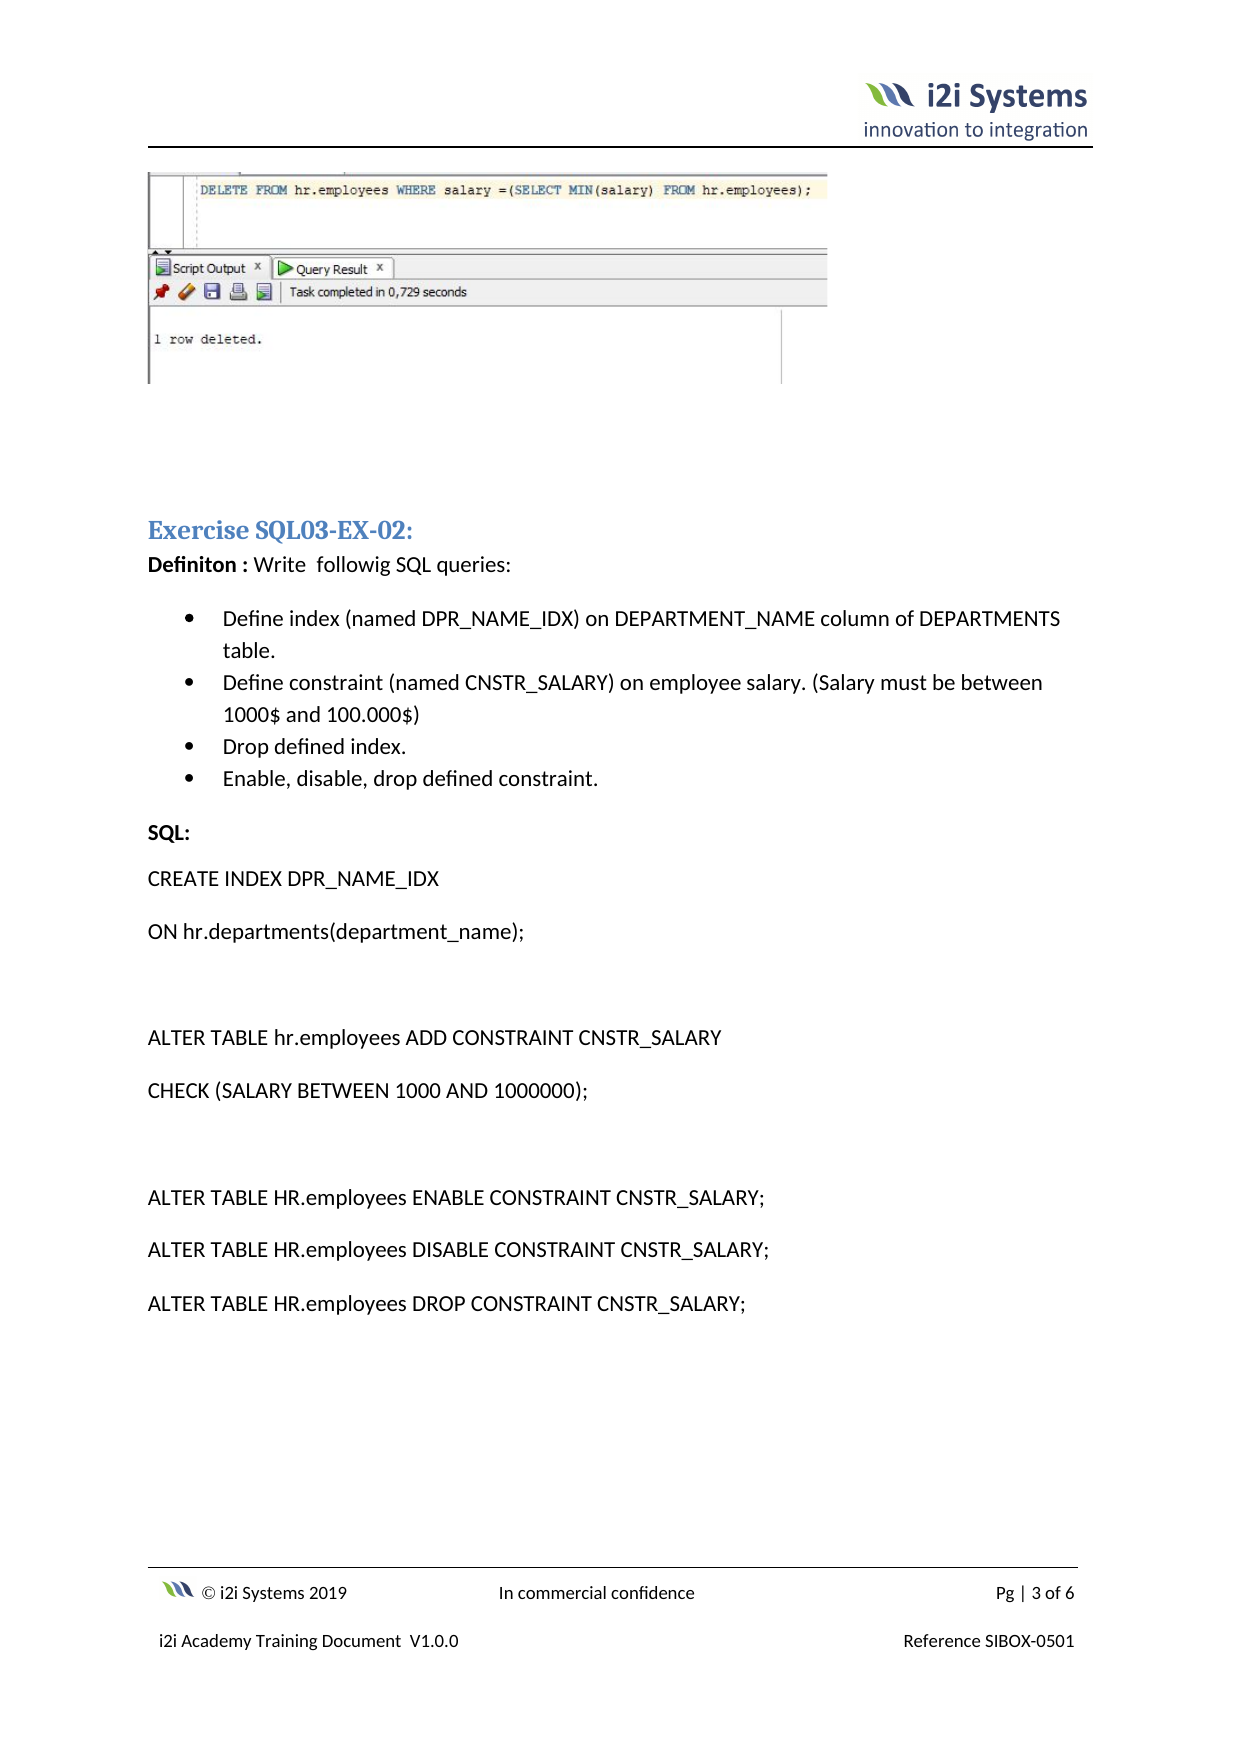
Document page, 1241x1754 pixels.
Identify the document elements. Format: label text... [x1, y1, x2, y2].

text Definiton : Write followig SQL queries: [148, 551, 1093, 579]
text ALTER TABLE HR.employees DROP CONSTRAINT CNSTR_SALARY; [148, 1289, 1093, 1317]
list Define index (named DPR_NAME_IDX) on DEPARTMENT_NAME column of DEPARTMENTS table. [185, 604, 1093, 664]
list Enable, disable, drop defined constraint. [185, 764, 1093, 793]
text CREATE INDEX DPR_NAME_IDX [148, 864, 1093, 892]
text ALTER TABLE hr.employees ADD CONSTRAINT CNSTR_SALARY [148, 1023, 1093, 1052]
text SQL: [148, 818, 1093, 846]
text ON hr.departments(department_name); [148, 917, 1093, 946]
text CHECK (SALARY BETWEEN 1000 AND 1000000); [148, 1077, 1093, 1104]
picture [857, 73, 1094, 145]
text ALTER TABLE HR.employees DISABLE CONSTRAINT CNSTR_SALARY; [148, 1236, 1093, 1264]
list Drop defined index. [185, 732, 1093, 760]
text ALTER TABLE HR.employees ENABLE CONSTRAINT CNSTR_SALARY; [148, 1183, 1093, 1211]
picture [147, 172, 828, 384]
subtitle Exercise SQL03-EX-02: [148, 515, 1093, 546]
list Define constraint (named CNSTR_SALARY) on employee salary. (Salary must be between 1000$ and 100.000$) [185, 668, 1093, 728]
picture [158, 1576, 197, 1600]
